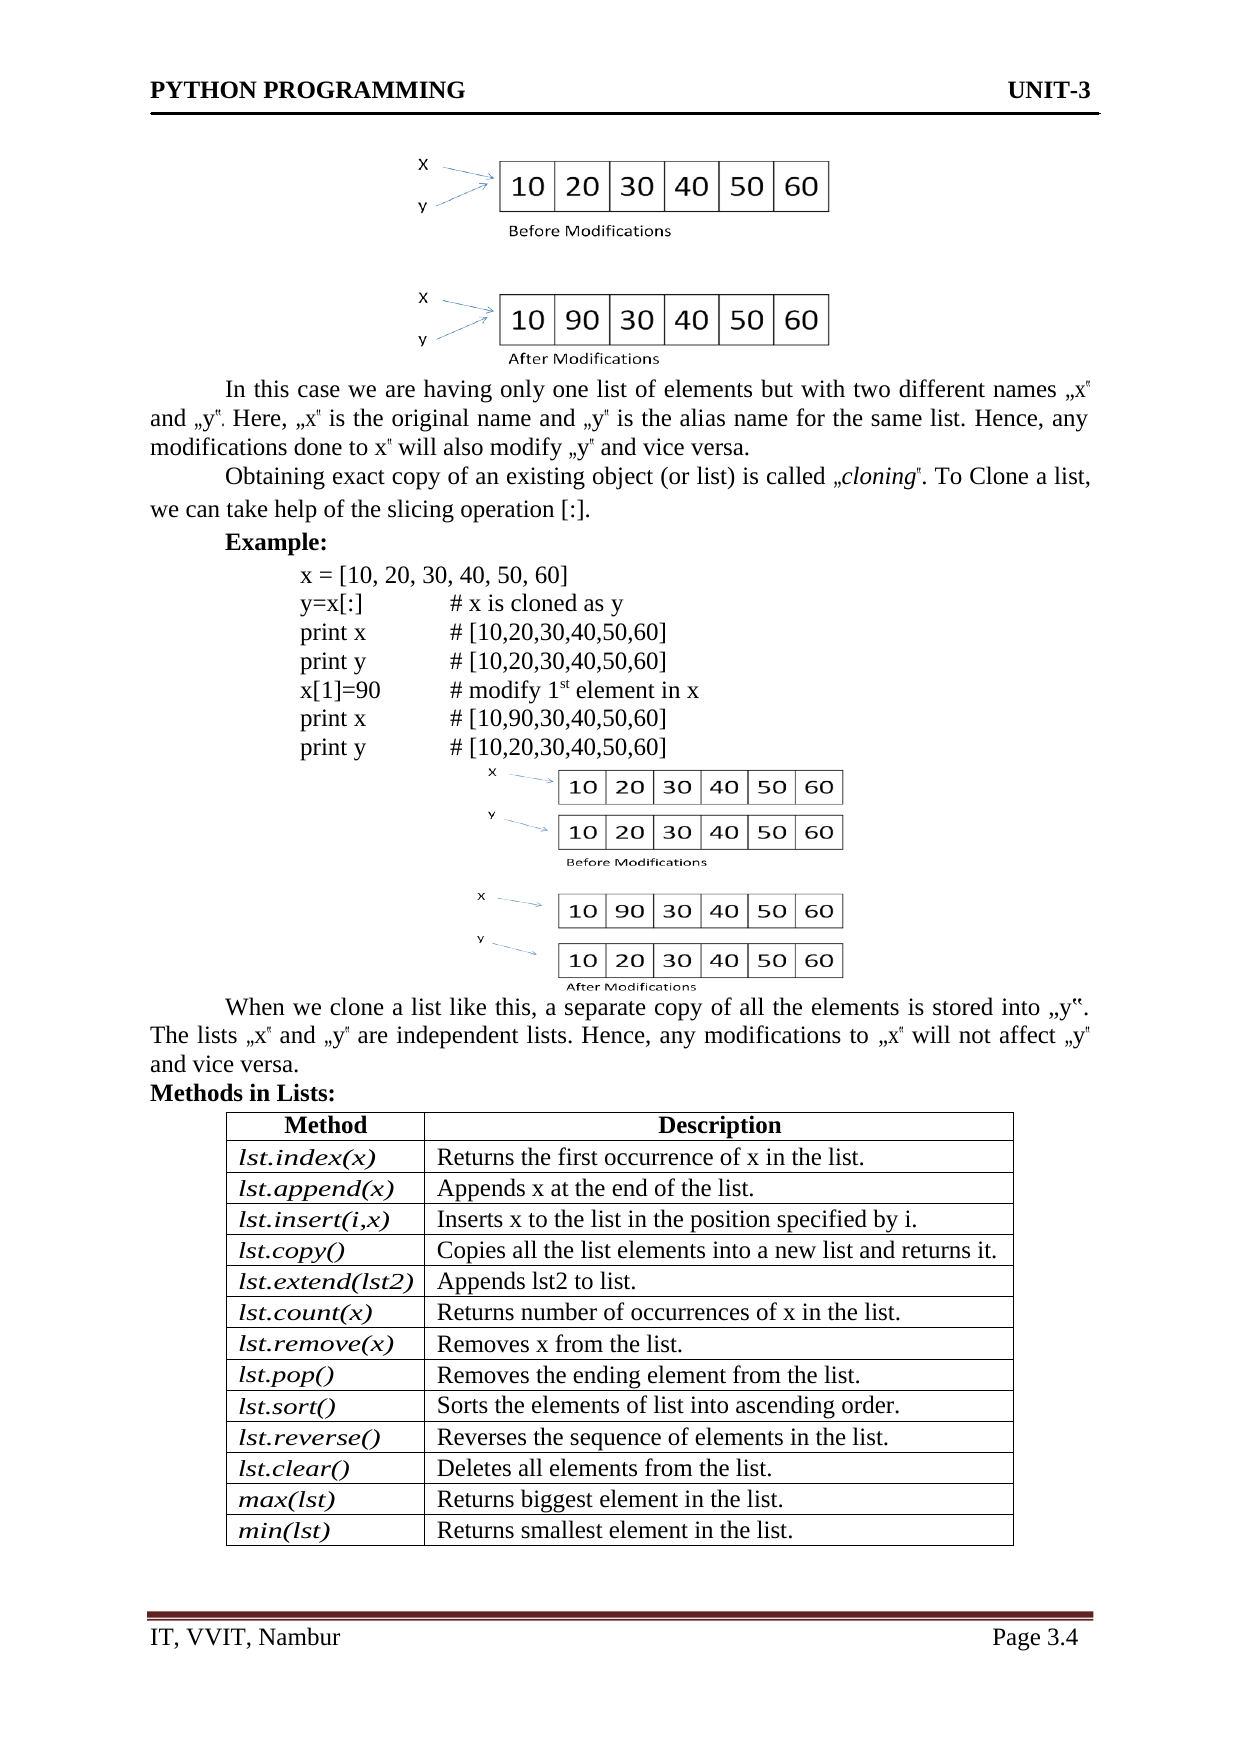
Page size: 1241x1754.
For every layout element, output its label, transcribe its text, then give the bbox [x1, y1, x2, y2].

subtitle Methods in Lists: [150, 1078, 1144, 1107]
table_cell Deletes all elements from the list. [425, 1453, 1013, 1483]
table_cell Removes x from the list. [425, 1328, 1013, 1358]
picture [476, 768, 844, 991]
table_cell lst.append(x) [227, 1173, 424, 1203]
table_cell lst.sort() [227, 1391, 424, 1421]
text Obtaining exact copy of an existing object (or list) is called „cloning‟. To Clone a list, we can take help of the slicing operation [:]. [150, 461, 1091, 522]
text print y # [10,20,30,40,50,60] [300, 732, 1144, 761]
table_cell lst.extend(lst2) [227, 1266, 424, 1296]
table_cell Returns the first occurrence of x in the list. [425, 1141, 1013, 1172]
table_cell Appends lst2 to list. [425, 1266, 1013, 1296]
table_cell Returns smallest element in the list. [425, 1515, 1013, 1545]
table_cell lst.reverse() [227, 1422, 424, 1452]
table_cell lst.copy() [227, 1235, 424, 1265]
table_cell max(lst) [227, 1484, 424, 1514]
text print x # [10,20,30,40,50,60] [300, 617, 1144, 646]
text In this case we are having only one list of elements but with two different names „x‟ and „y‟. Here, „x‟ is the original name and „y‟ is the alias name for the same list. Hence, any modifications done to x‟ will also modify „y‟ and vice versa. [150, 374, 1091, 461]
table_cell Removes the ending element from the list. [425, 1360, 1013, 1389]
text x[1]=90 # modify 1st element in x print x # [10,90,30,40,50,60] [300, 675, 701, 732]
table_cell Reverses the sequence of elements in the list. [425, 1422, 1013, 1452]
table_cell Returns biggest element in the list. [425, 1484, 1013, 1514]
table_cell lst.index(x) [227, 1141, 424, 1172]
table_cell Appends x at the end of the list. [425, 1173, 1013, 1203]
table_cell min(lst) [227, 1515, 424, 1545]
table_cell lst.insert(i,x) [227, 1204, 424, 1234]
table_cell Returns number of occurrences of x in the list. [425, 1297, 1013, 1327]
text y=x[:] # x is cloned as y [300, 588, 1144, 617]
text x = [10, 20, 30, 40, 50, 60] [300, 560, 1144, 588]
table_cell Copies all the list elements into a new list and returns it. [425, 1235, 1013, 1265]
table_header Description [425, 1113, 1013, 1140]
table_cell lst.remove(x) [227, 1328, 424, 1358]
table_header Method [227, 1113, 424, 1140]
table_cell lst.count(x) [227, 1297, 424, 1327]
table_cell Sorts the elements of list into ascending order. [425, 1391, 1013, 1421]
table_cell lst.pop() [227, 1360, 424, 1389]
subtitle Example: [225, 527, 1144, 556]
table_cell lst.clear() [227, 1453, 424, 1483]
table_cell Inserts x to the list in the position specified by i. [425, 1204, 1013, 1234]
text print y # [10,20,30,40,50,60] [300, 646, 1144, 675]
picture [418, 158, 830, 364]
